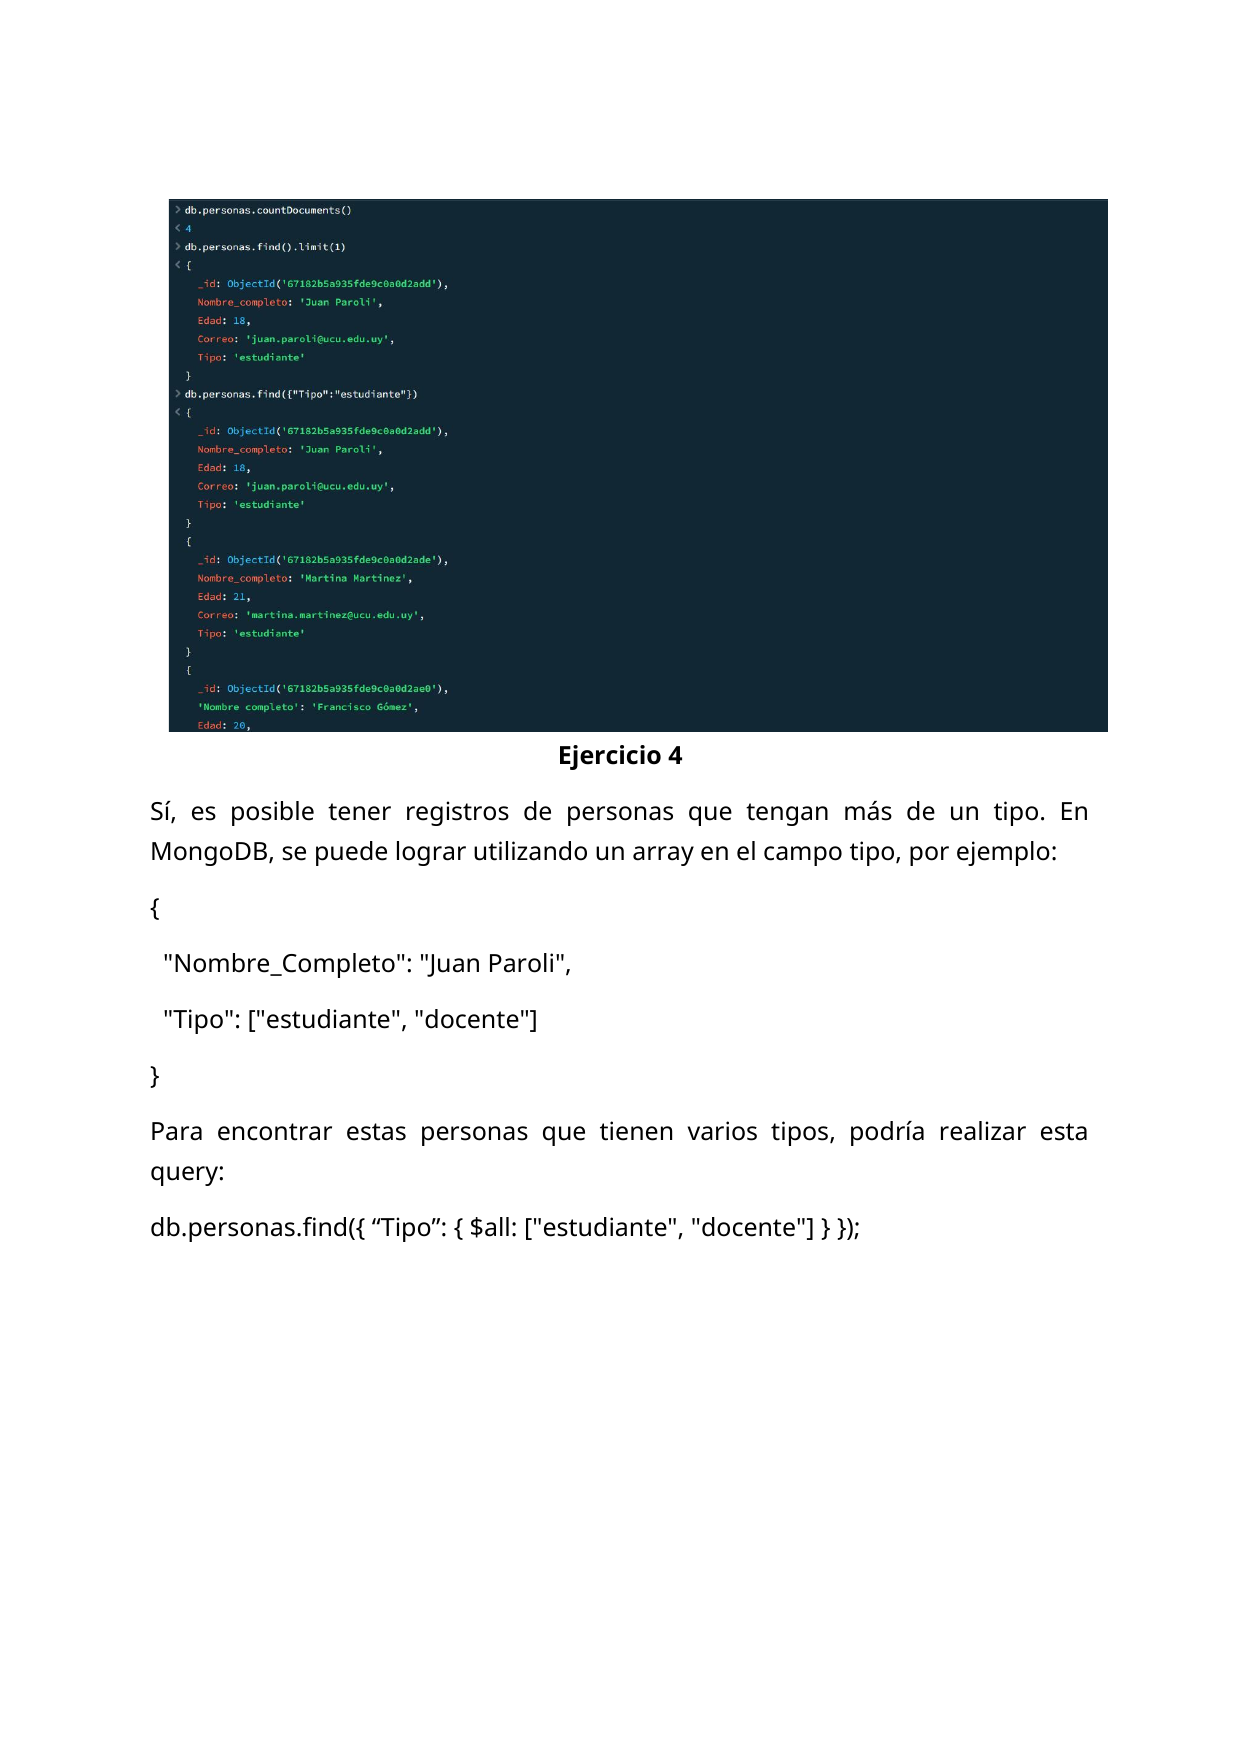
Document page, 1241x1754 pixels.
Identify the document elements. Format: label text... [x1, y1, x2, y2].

text } [150, 1058, 1090, 1092]
text "Nombre_Completo": "Juan Paroli", [150, 945, 1090, 979]
text Sí, es posible tener registros de personas que tengan más de un tipo. En MongoDB, se puede lograr utilizando un array en el campo tipo, por ejemplo: [150, 794, 1090, 867]
text { [150, 889, 1090, 923]
text "Tipo": ["estudiante", "docente"] [150, 1002, 1090, 1036]
text Ejercicio 4 [150, 199, 1090, 772]
text db.personas.find({ “Tipo”: { $all: ["estudiante", "docente"] } }); [150, 1209, 1090, 1243]
text Para encontrar estas personas que tienen varios tipos, podría realizar esta query: [150, 1114, 1090, 1187]
